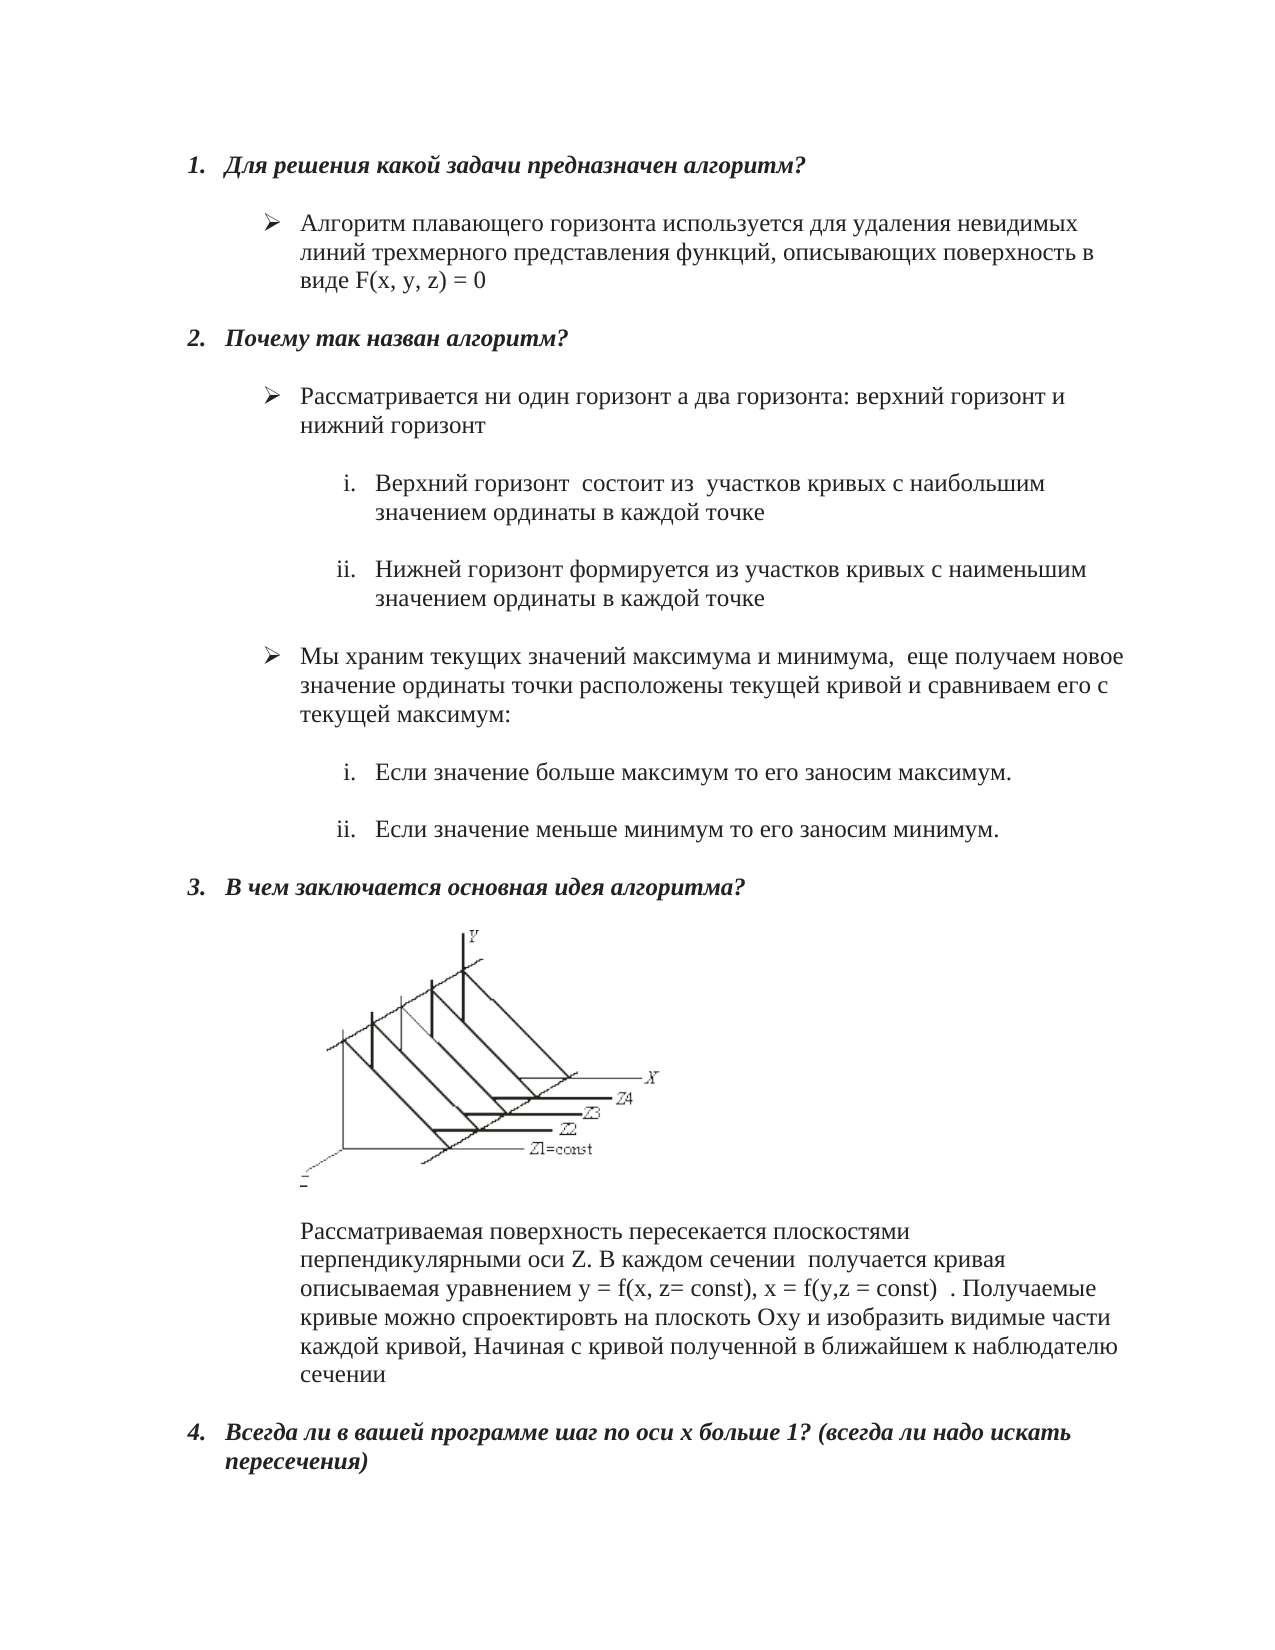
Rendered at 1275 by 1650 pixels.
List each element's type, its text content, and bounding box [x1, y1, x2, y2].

list Верхний горизонт состоит из участков кривых с наибольшим значением ординаты в каждой точке [356, 468, 1125, 525]
list Всегда ли в вашей программе шаг по оси x больше 1? (всегда ли надо искать пересечения) [187, 1417, 1125, 1475]
list Если значение больше максимум то его заносим максимум. [356, 757, 1125, 785]
picture [300, 930, 660, 1187]
list Нижней горизонт формируется из участков кривых с наименьшим значением ординаты в каждой точке [356, 554, 1125, 612]
list Алгоритм плавающего горизонта используется для удаления невидимых линий трехмерного представления функций, описывающих поверхность в виде F(x, y, z) = 0 [262, 208, 1125, 294]
list Рассматривается ни один горизонт а два горизонта: верхний горизонт и нижний горизонт [262, 381, 1125, 439]
list Почему так назван алгоритм? [187, 323, 1125, 352]
list Если значение меньше минимум то его заносим минимум. [356, 814, 1125, 843]
list Мы храним текущих значений максимума и минимума, еще получаем новое значение ординаты точки расположены текущей кривой и сравниваем его с текущей максимум: [262, 641, 1125, 727]
text Рассматриваемая поверхность пересекается плоскостями перпендикулярными оси Z. В каждом сечении получается кривая описываемая уравнением y = f(x, z= const), x = f(y,z = const) . Получаемые кривые можно спроектировть на плоскоть Оxy и изобразить видимые части каждой кривой, Начиная с кривой полученной в ближайшем к наблюдателю сечении [300, 1216, 1125, 1388]
list В чем заключается основная идея алгоритма? [187, 872, 1125, 901]
list Для решения какой задачи предназначен алгоритм? [187, 150, 1125, 179]
